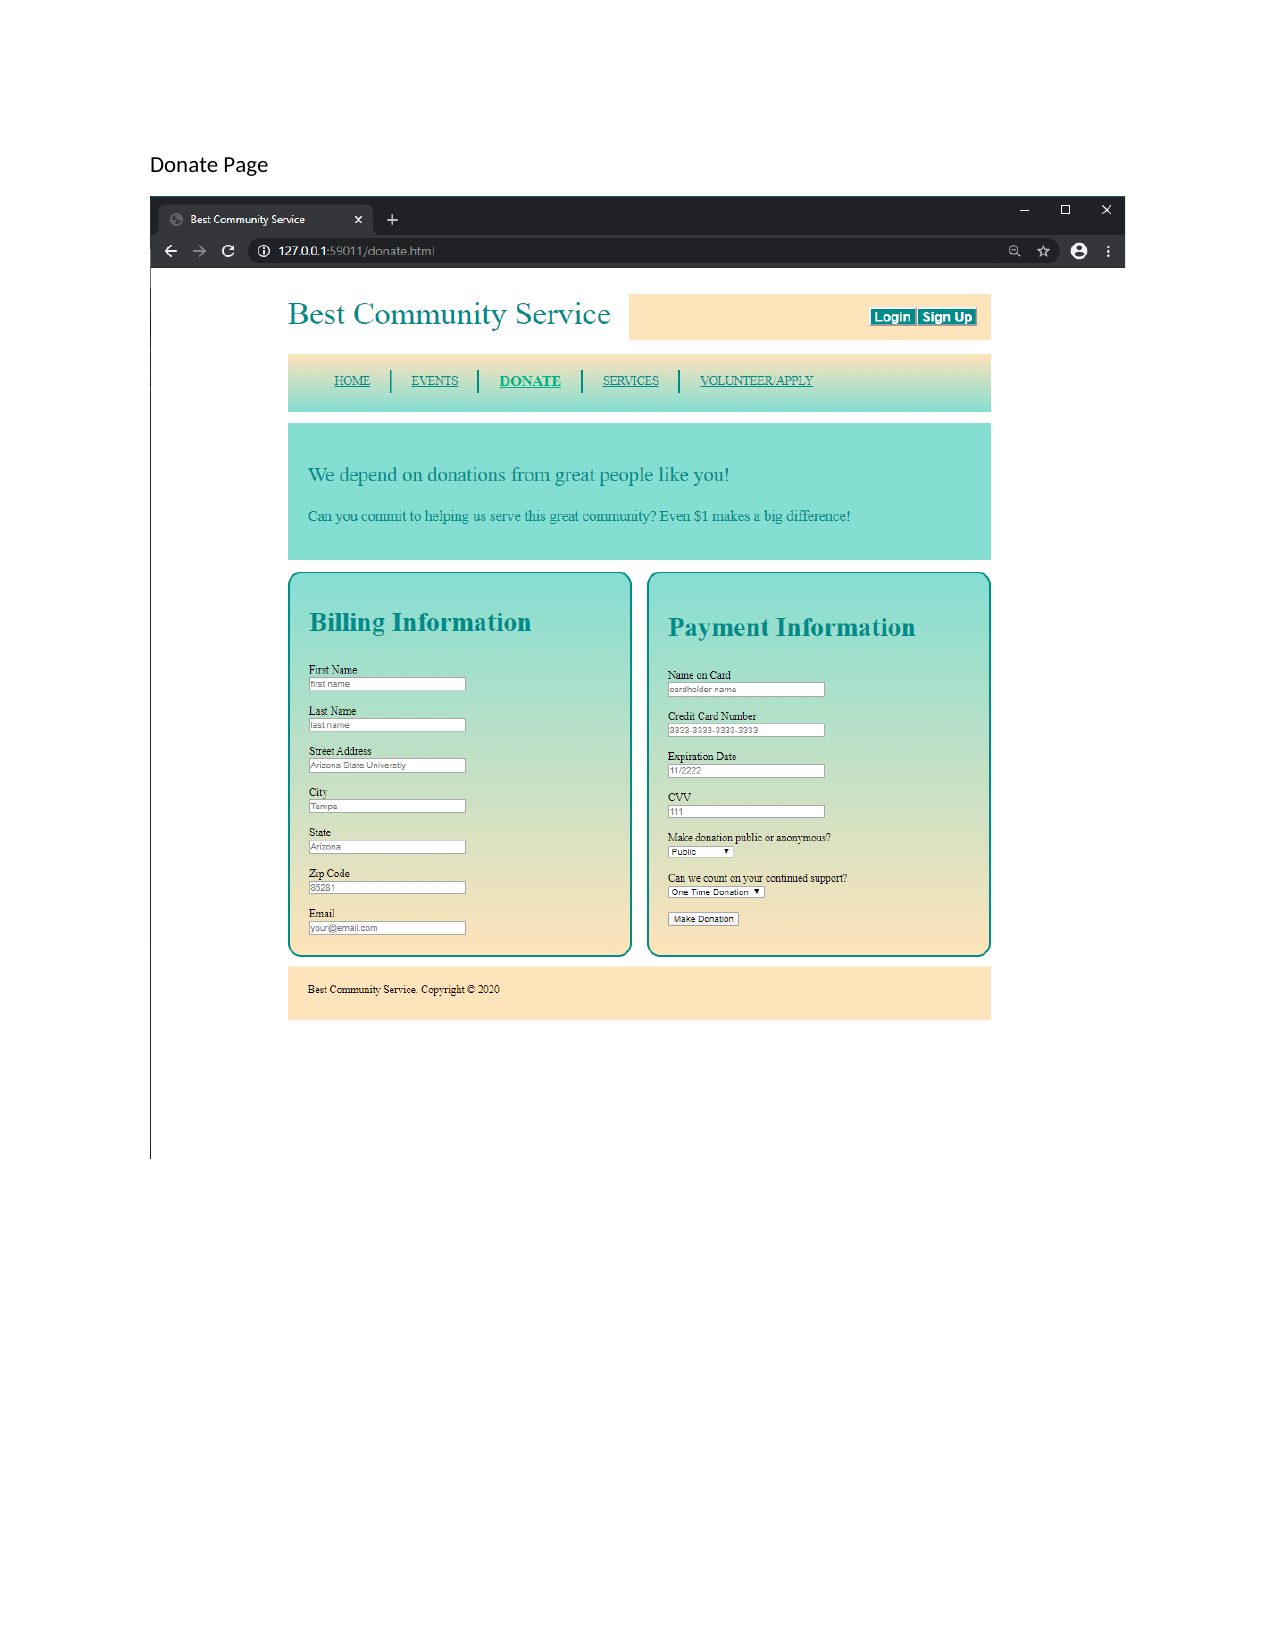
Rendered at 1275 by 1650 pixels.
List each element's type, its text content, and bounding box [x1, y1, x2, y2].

text Donate Page [150, 150, 1125, 178]
picture [150, 196, 1125, 1159]
